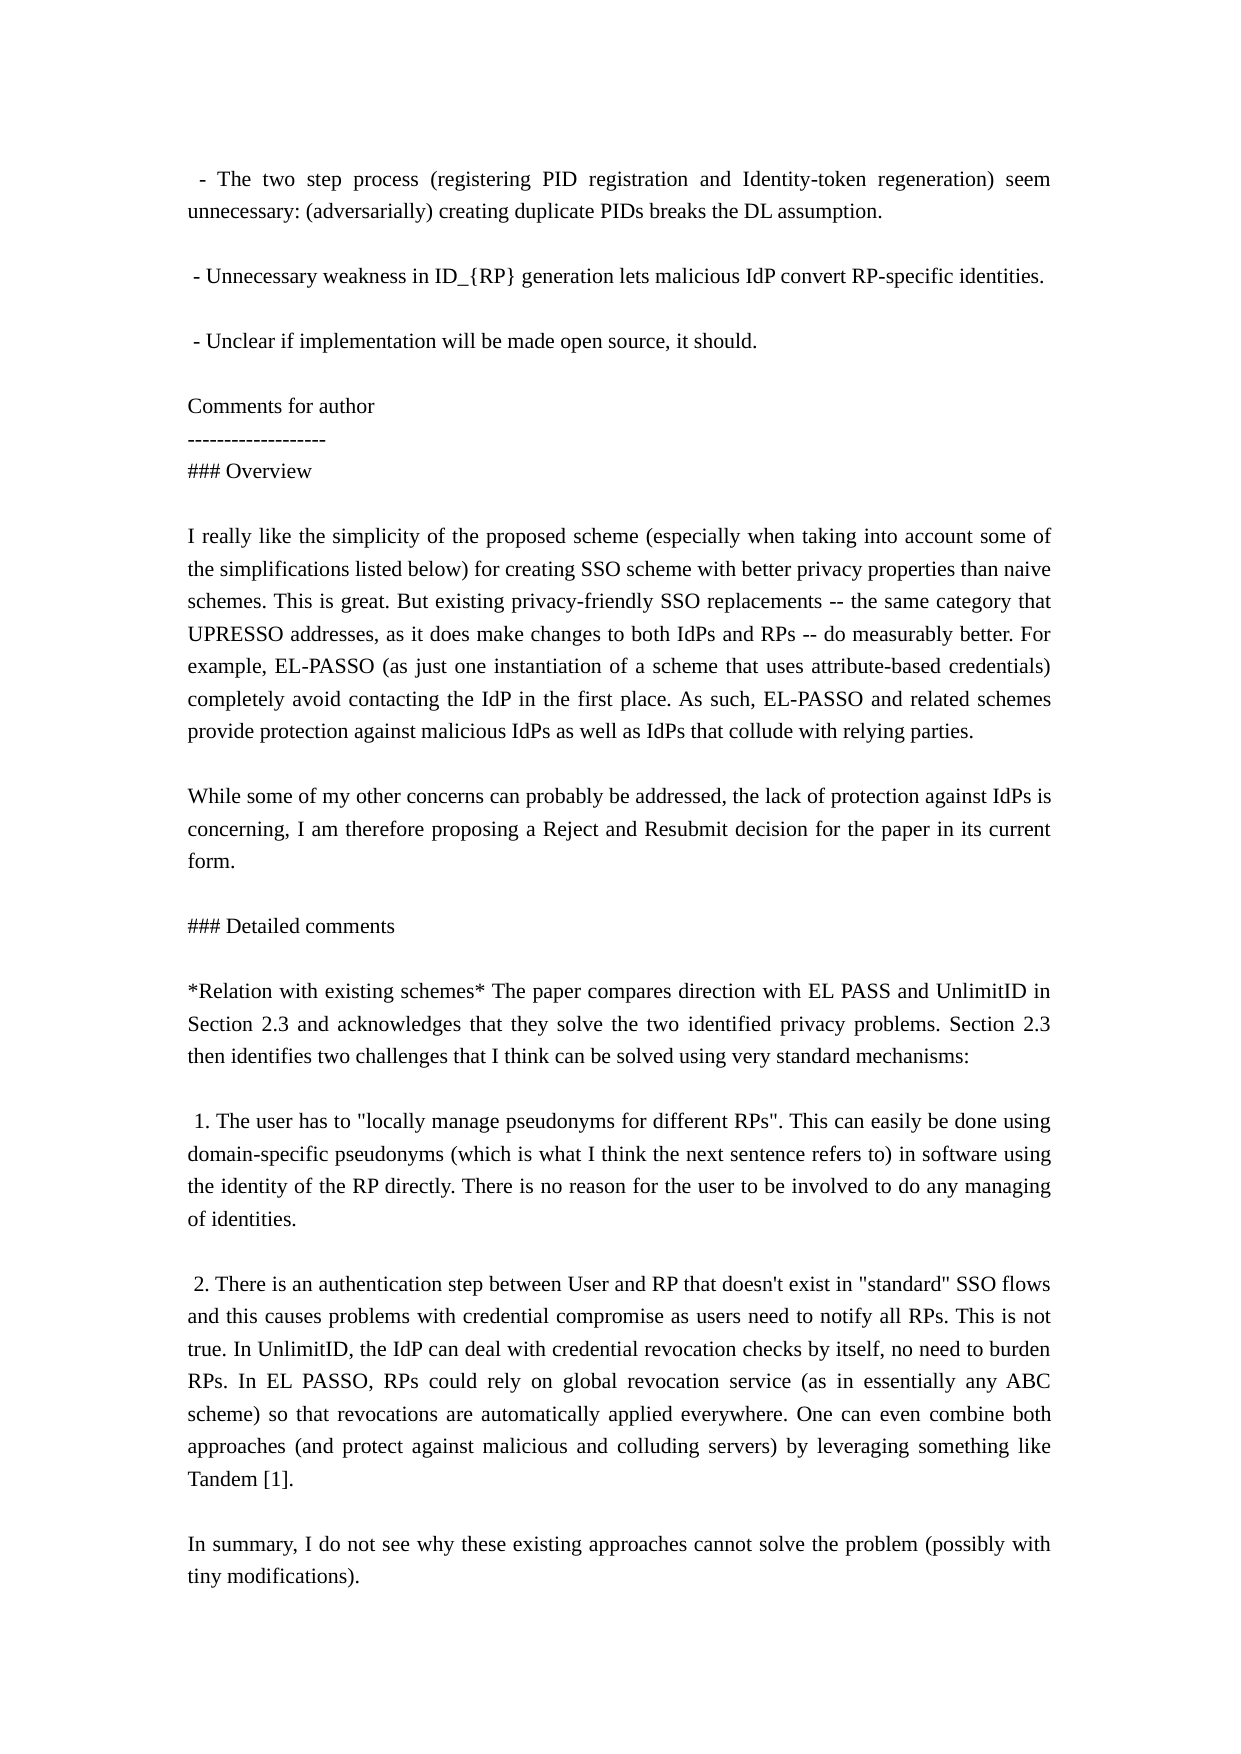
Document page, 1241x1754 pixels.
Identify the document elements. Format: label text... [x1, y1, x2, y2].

text While some of my other concerns can probably be addressed, the lack of protection against IdPs is concerning, I am therefore proposing a Reject and Resubmit decision for the paper in its current form. [187, 779, 1053, 877]
text In summary, I do not see why these existing approaches cannot solve the problem (possibly with tiny modifications). [187, 1527, 1053, 1592]
text ### Overview [187, 454, 1053, 487]
text - The two step process (registering PID registration and Identity-token regeneration) seem unnecessary: (adversarially) creating duplicate PIDs breaks the DL assumption. [187, 162, 1053, 227]
text ------------------- [187, 422, 1053, 454]
text ### Detailed comments [187, 909, 1053, 942]
text Comments for author [187, 389, 1053, 422]
text - Unnecessary weakness in ID_{RP} generation lets malicious IdP convert RP-specific identities. [187, 259, 1053, 292]
text - Unclear if implementation will be made open source, it should. [187, 324, 1053, 357]
text 1. The user has to "locally manage pseudonyms for different RPs". This can easily be done using domain-specific pseudonyms (which is what I think the next sentence refers to) in software using the identity of the RP directly. There is no reason for the user to be involved to do any managing of identities. [187, 1104, 1053, 1234]
text *Relation with existing schemes* The paper compares direction with EL PASS and UnlimitID in Section 2.3 and acknowledges that they solve the two identified privacy problems. Section 2.3 then identifies two challenges that I think can be solved using very standard mechanisms: [187, 974, 1053, 1072]
text I really like the simplicity of the proposed scheme (especially when taking into account some of the simplifications listed below) for creating SSO scheme with better privacy properties than naive schemes. This is great. But existing privacy-friendly SSO replacements -- the same category that UPRESSO addresses, as it does make changes to both IdPs and RPs -- do measurably better. For example, EL-PASSO (as just one instantiation of a scheme that uses attribute-based credentials) completely avoid contacting the IdP in the first place. As such, EL-PASSO and related schemes provide protection against malicious IdPs as well as IdPs that collude with relying parties. [187, 519, 1053, 747]
